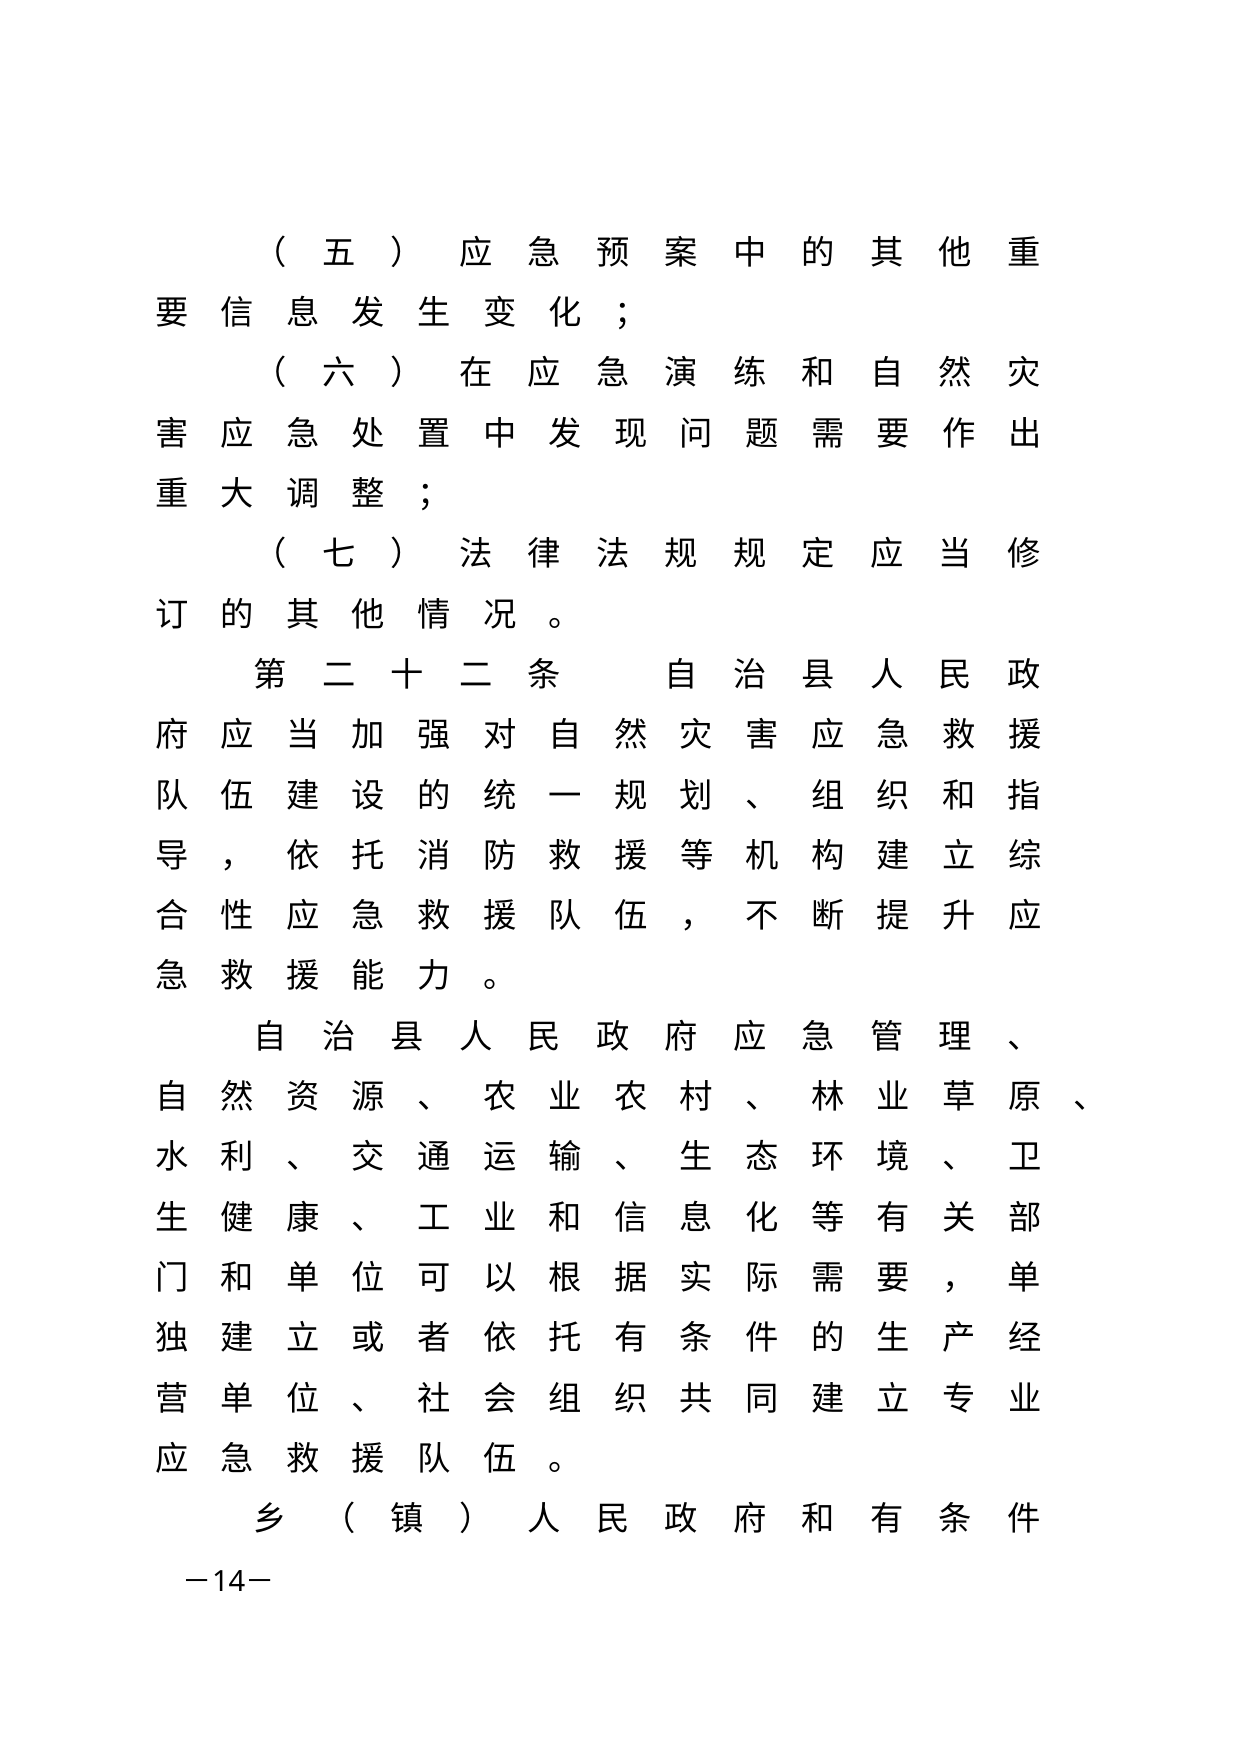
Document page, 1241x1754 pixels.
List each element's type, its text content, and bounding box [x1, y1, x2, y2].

text 第二十二条 自治县人民政府应当加强对自然灾害应急救援队伍建设的统一规划、组织和指导，依托消防救援等机构建立综合性应急救援队伍，不断提升应急救援能力。 [155, 642, 1073, 1003]
text （六）在应急演练和自然灾害应急处置中发现问题需要作出重大调整； [155, 340, 1073, 521]
text 乡（镇）人民政府和有条件的村（居）民委员会按照有关规定可以建立基层应急救援队伍。 [155, 1486, 1073, 1546]
text （七）法律法规规定应当修订的其他情况。 [155, 521, 1073, 642]
text 自治县人民政府应急管理、自然资源、农业农村、林业草原、水利、交通运输、生态环境、卫生健康、工业和信息化等有关部门和单位可以根据实际需要，单独建立或者依托有条件的生产经营单位、社会组织共同建立专业应急救援队伍。 [155, 1003, 1073, 1486]
text （五）应急预案中的其他重要信息发生变化； [155, 219, 1073, 340]
